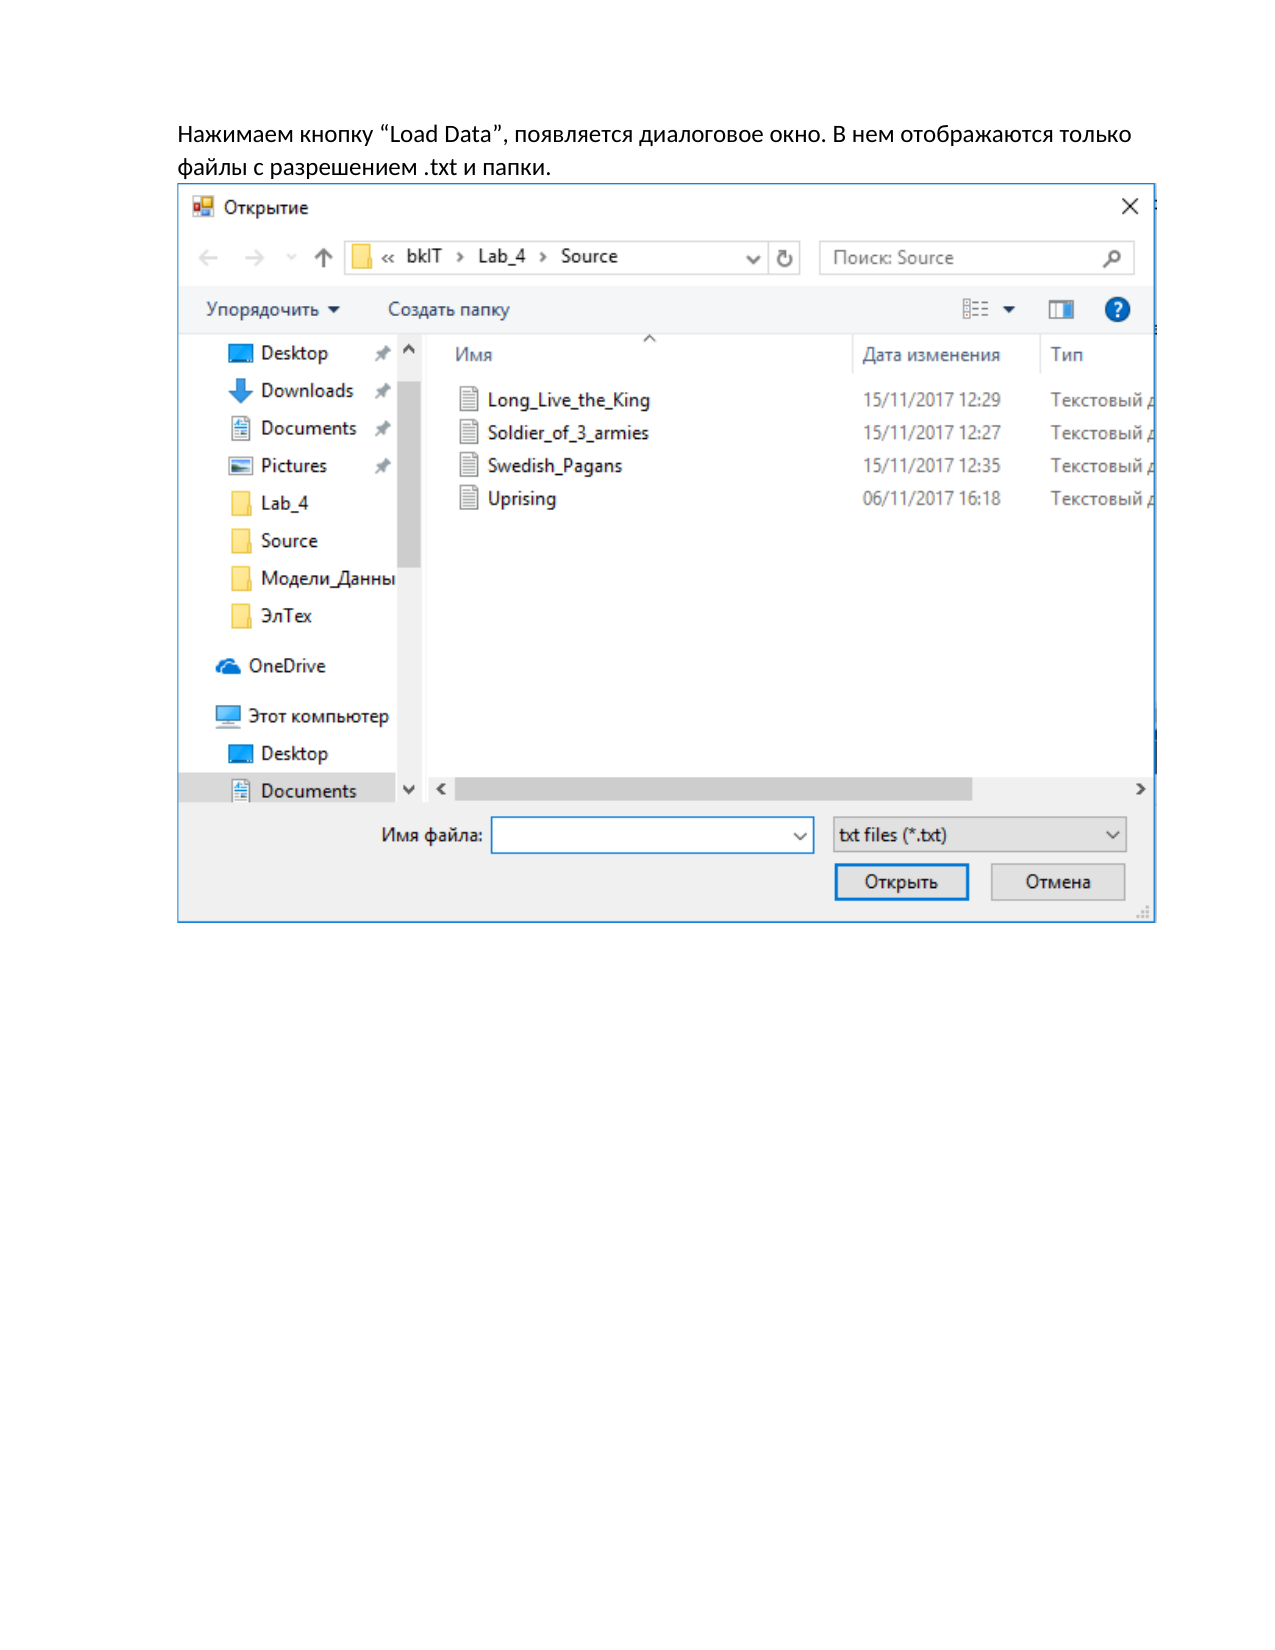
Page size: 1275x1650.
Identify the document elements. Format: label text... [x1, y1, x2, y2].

picture [177, 183, 1157, 923]
